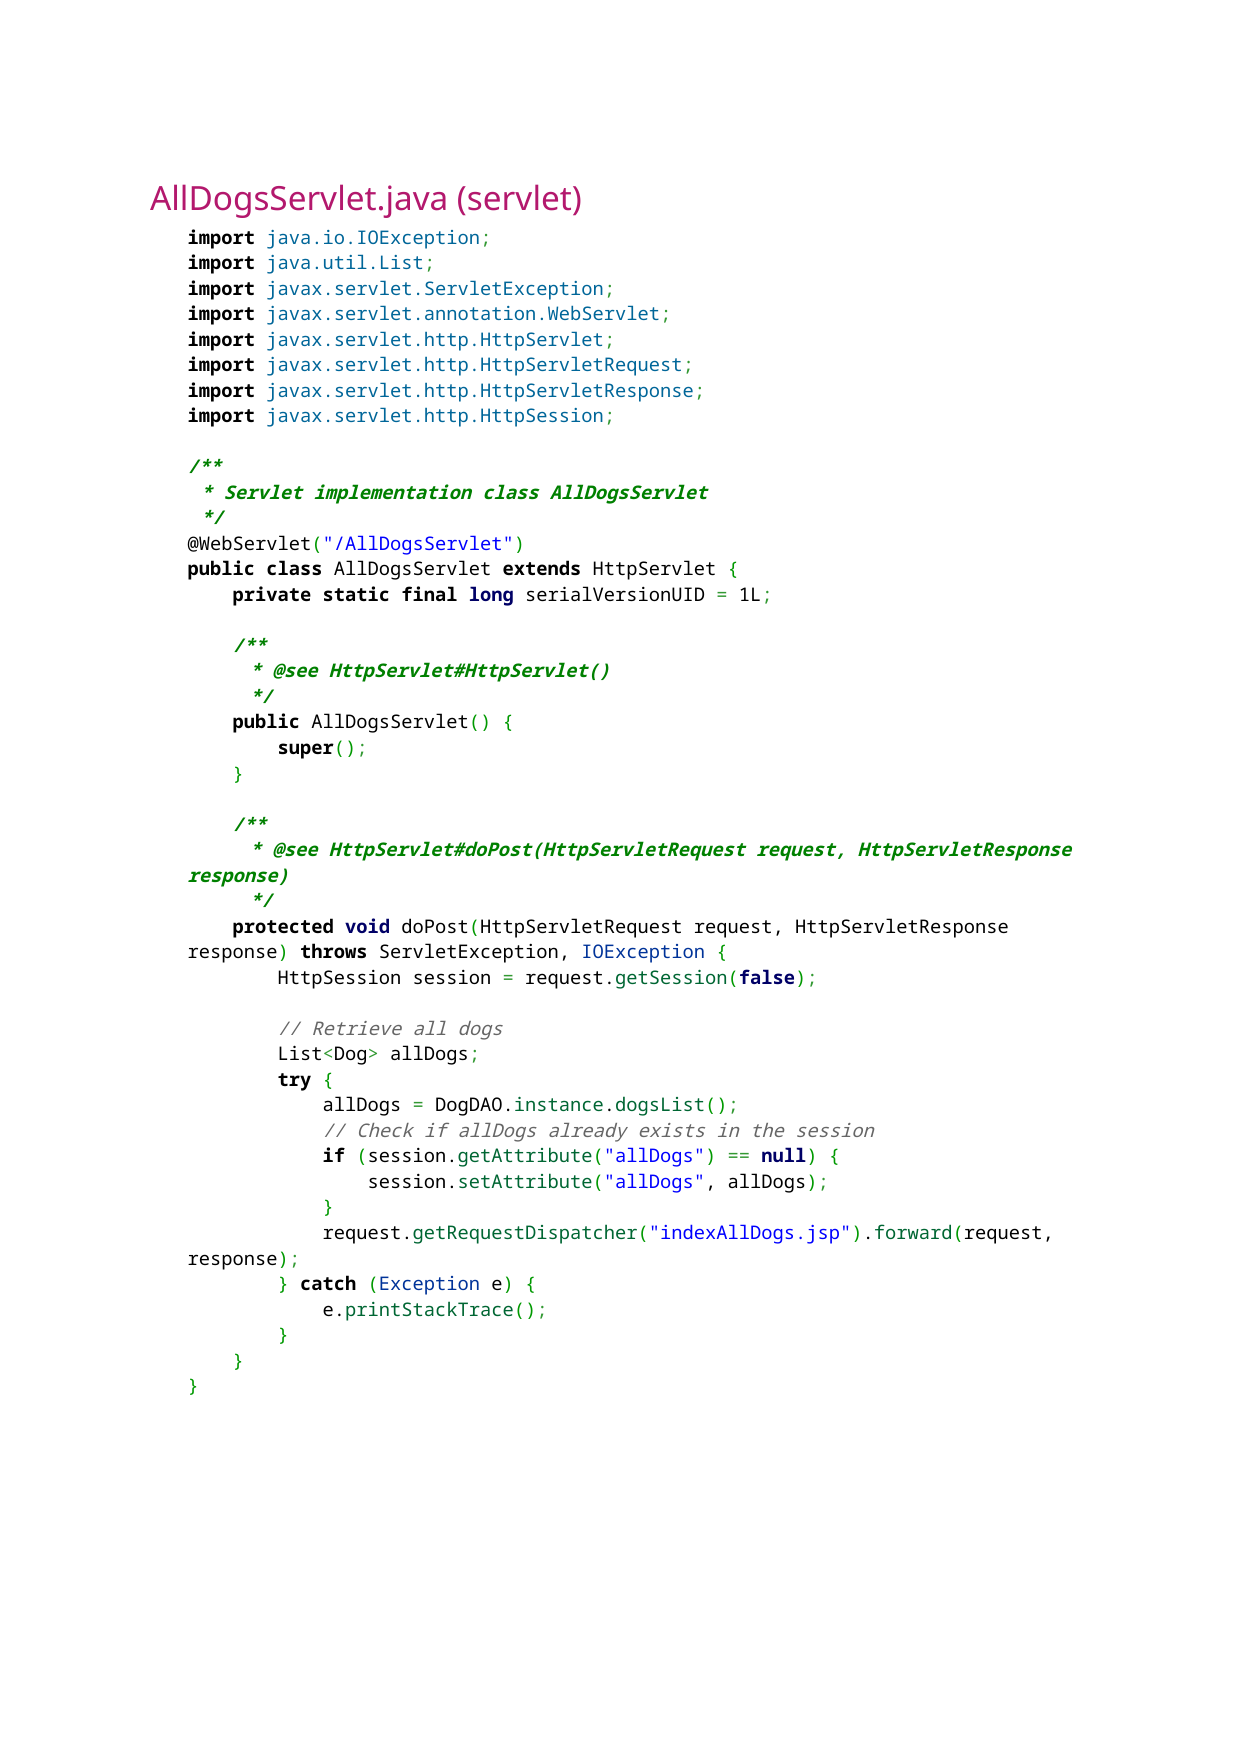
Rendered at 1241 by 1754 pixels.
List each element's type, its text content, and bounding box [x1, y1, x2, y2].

text */ [187, 505, 1090, 530]
text /** [187, 811, 1090, 836]
text if (session.getAttribute("allDogs") == null) { [187, 1143, 1090, 1168]
text import javax.servlet.http.HttpServletResponse; [187, 377, 1090, 403]
text try { [187, 1066, 1090, 1092]
text } [187, 1347, 1090, 1372]
text private static final long serialVersionUID = 1L; [187, 581, 1090, 607]
text /** [187, 454, 1090, 479]
text } [187, 1321, 1090, 1347]
text */ [187, 887, 1090, 913]
text * @see HttpServlet#HttpServlet() [187, 658, 1090, 683]
text } [187, 1372, 1090, 1398]
text // Retrieve all dogs [187, 1015, 1090, 1041]
text HttpSession session = request.getSession(false); [187, 964, 1090, 989]
picture [484, 358, 490, 371]
text List<Dog> allDogs; [187, 1041, 1090, 1066]
text } catch (Exception e) { [187, 1270, 1090, 1296]
text e.printStackTrace(); [187, 1296, 1090, 1321]
text @WebServlet("/AllDogsServlet") [187, 530, 1090, 556]
picture [484, 333, 490, 346]
text import javax.servlet.annotation.WebServlet; [187, 301, 1090, 326]
text * @see HttpServlet#doPost(HttpServletRequest request, HttpServletResponse response) [187, 836, 1090, 887]
text import javax.servlet.http.HttpServletRequest; [187, 352, 1090, 377]
text super(); [187, 734, 1090, 760]
text session.setAttribute("allDogs", allDogs); [187, 1168, 1090, 1194]
text import javax.servlet.http.HttpServlet; [187, 326, 1090, 352]
text import javax.servlet.http.HttpSession; [187, 403, 1090, 428]
subtitle AllDogsServlet.java (servlet) [150, 175, 1090, 220]
text request.getRequestDispatcher("indexAllDogs.jsp").forward(request, response); [187, 1219, 1090, 1270]
text import javax.servlet.ServletException; [187, 275, 1090, 301]
text allDogs = DogDAO.instance.dogsList(); [187, 1092, 1090, 1117]
text // Check if allDogs already exists in the session [187, 1117, 1090, 1143]
text */ [187, 683, 1090, 709]
picture [484, 409, 490, 422]
text } [187, 1194, 1090, 1219]
text import java.util.List; [187, 249, 1090, 275]
text public class AllDogsServlet extends HttpServlet { [187, 556, 1090, 581]
text * Servlet implementation class AllDogsServlet [187, 479, 1090, 505]
text public AllDogsServlet() { [187, 709, 1090, 734]
text protected void doPost(HttpServletRequest request, HttpServletResponse response) throws ServletException, IOException { [187, 913, 1090, 964]
text } [187, 760, 1090, 785]
text /** [187, 632, 1090, 658]
picture [484, 384, 490, 397]
text import java.io.IOException; [187, 224, 1090, 249]
